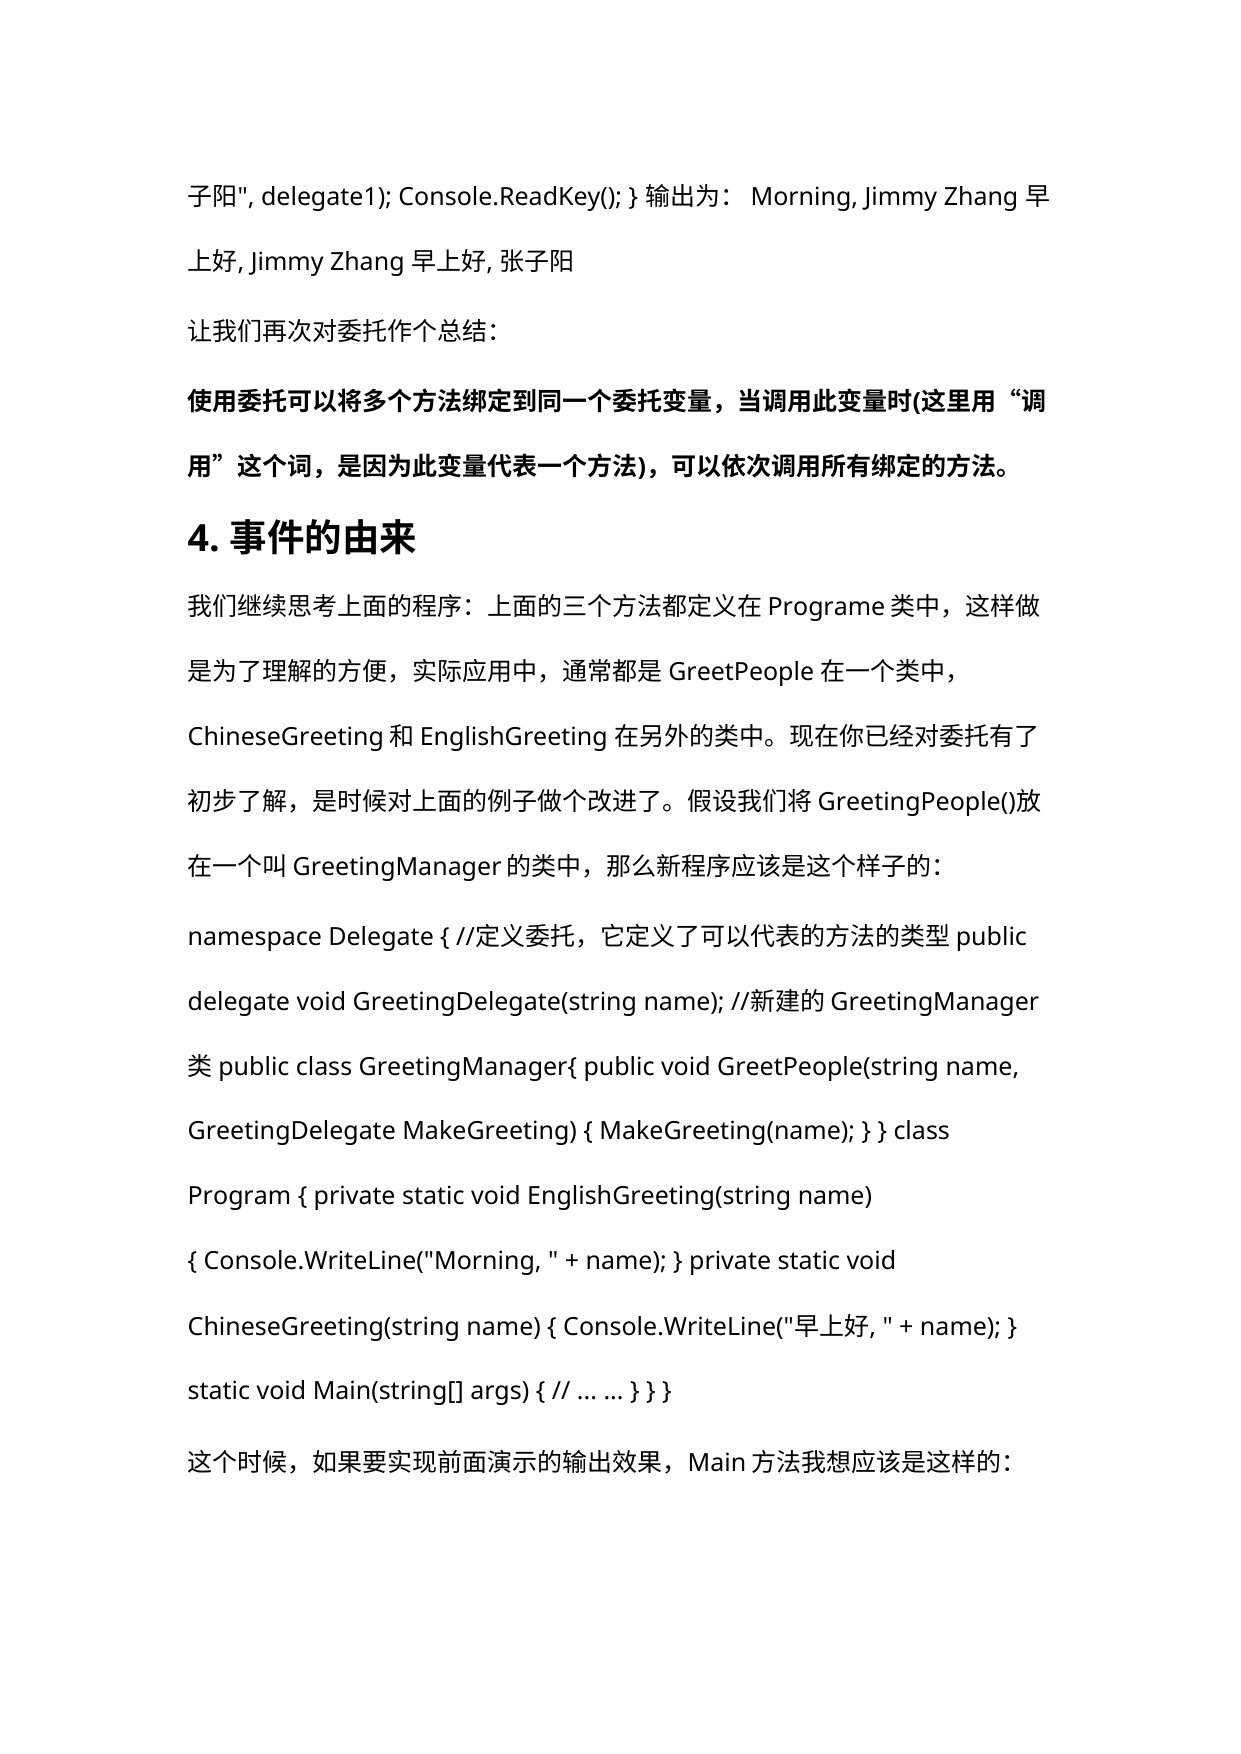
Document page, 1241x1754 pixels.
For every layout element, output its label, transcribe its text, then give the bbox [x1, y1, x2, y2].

text 使用委托可以将多个方法绑定到同一个委托变量，当调用此变量时(这里用“调用”这个词，是因为此变量代表一个方法)，可以依次调用所有绑定的方法。 [187, 367, 1053, 497]
text 4. 事件的由来 [187, 502, 1053, 567]
text 这个时候，如果要实现前面演示的输出效果，Main方法我想应该是这样的： [187, 1428, 1053, 1493]
text 让我们再次对委托作个总结： [187, 297, 1053, 362]
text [187, 162, 1053, 292]
text 我们继续思考上面的程序：上面的三个方法都定义在Programe类中，这样做是为了理解的方便，实际应用中，通常都是 GreetPeople 在一个类中，ChineseGreeting和 EnglishGreeting 在另外的类中。现在你已经对委托有了初步了解，是时候对上面的例子做个改进了。假设我们将GreetingPeople()放在一个叫GreetingManager的类中，那么新程序应该是这个样子的： [187, 572, 1053, 897]
text namespace Delegate { //定义委托，它定义了可以代表的方法的类型 public delegate void GreetingDelegate(string name); //新建的GreetingManager类 public class GreetingManager{ public void GreetPeople(string name, GreetingDelegate MakeGreeting) { MakeGreeting(name); } } class Program { private static void EnglishGreeting(string name) { Console.WriteLine("Morning, " + name); } private static void ChineseGreeting(string name) { Console.WriteLine("早上好, " + name); } static void Main(string[] args) { // ... ... } } } [187, 902, 1053, 1422]
